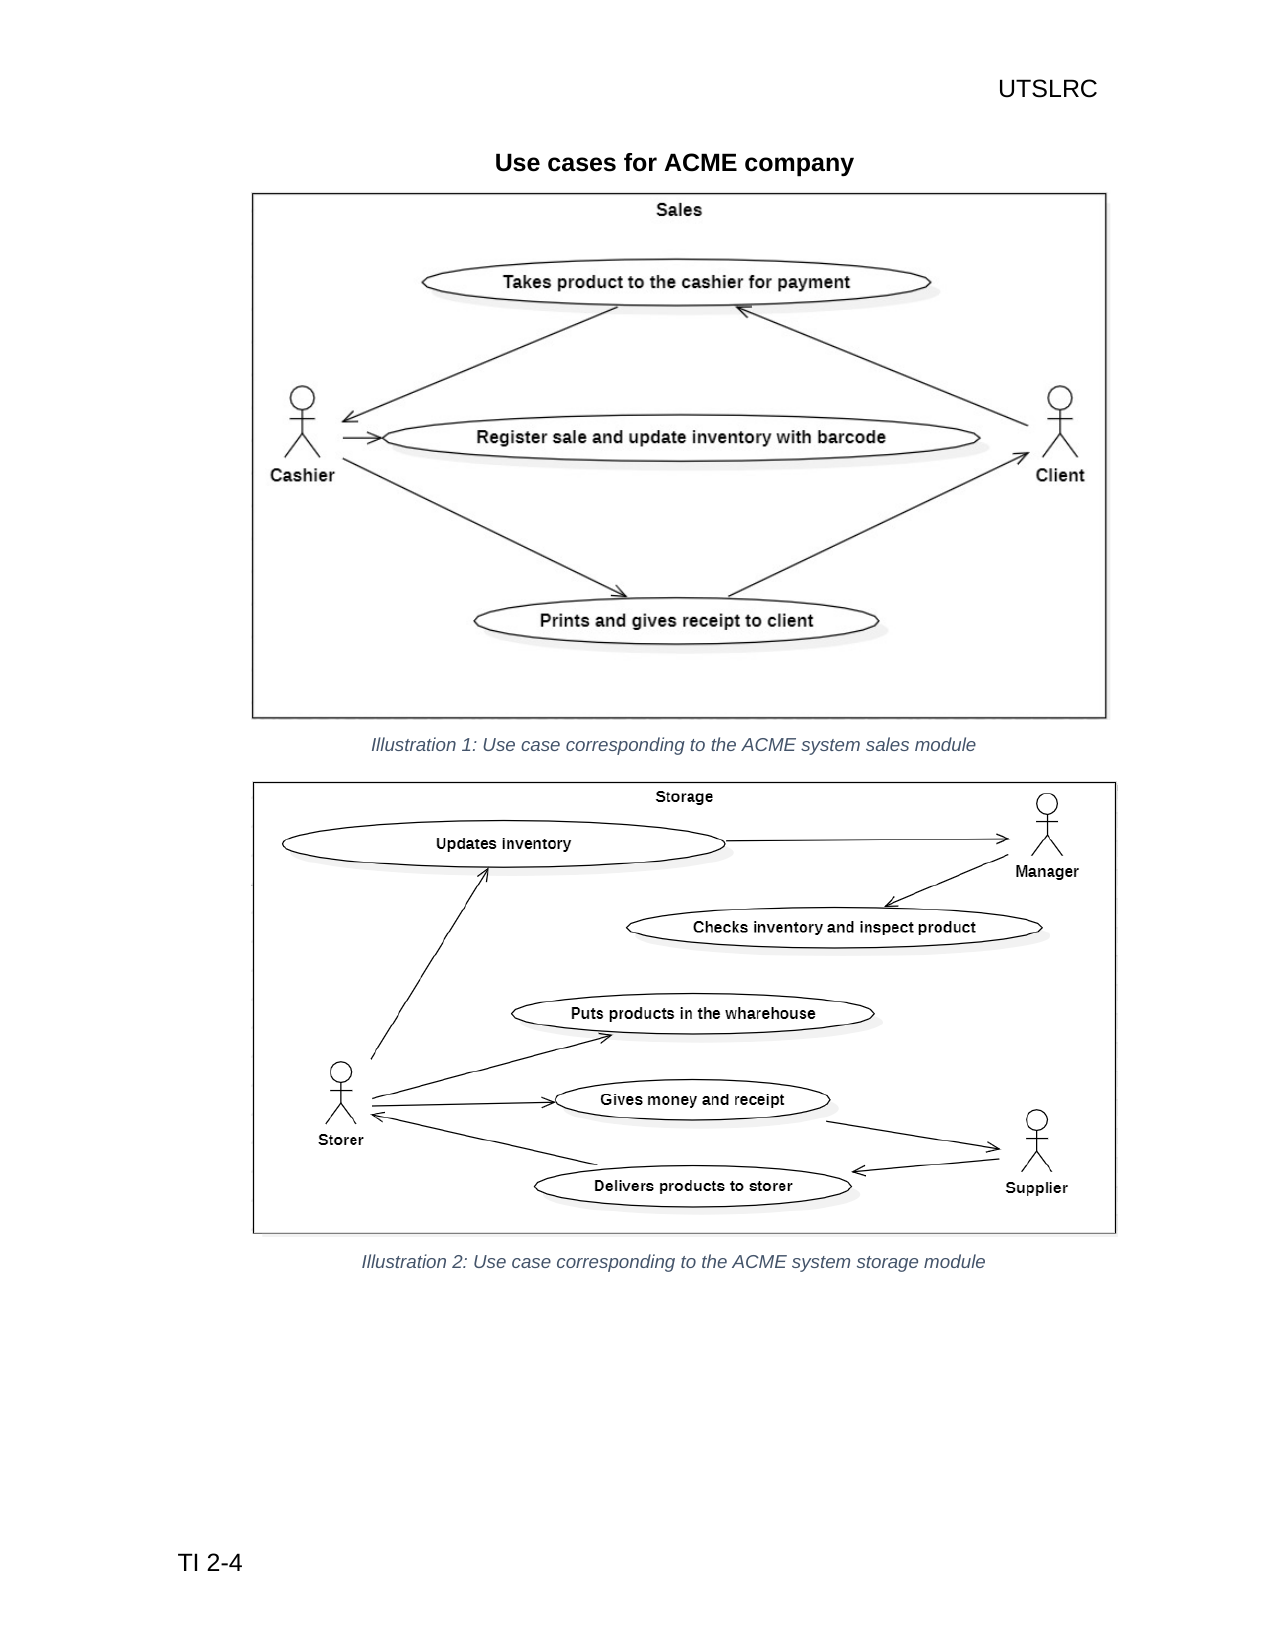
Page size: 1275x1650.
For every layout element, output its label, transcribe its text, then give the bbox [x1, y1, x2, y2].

text Use cases for ACME company [177, 148, 1098, 176]
text Illustration 2: Use case corresponding to the ACME system storage module [177, 1251, 1098, 1272]
text Illustration 1: Use case corresponding to the ACME system sales module [177, 734, 1098, 756]
picture [251, 776, 1118, 1237]
picture [251, 190, 1111, 720]
